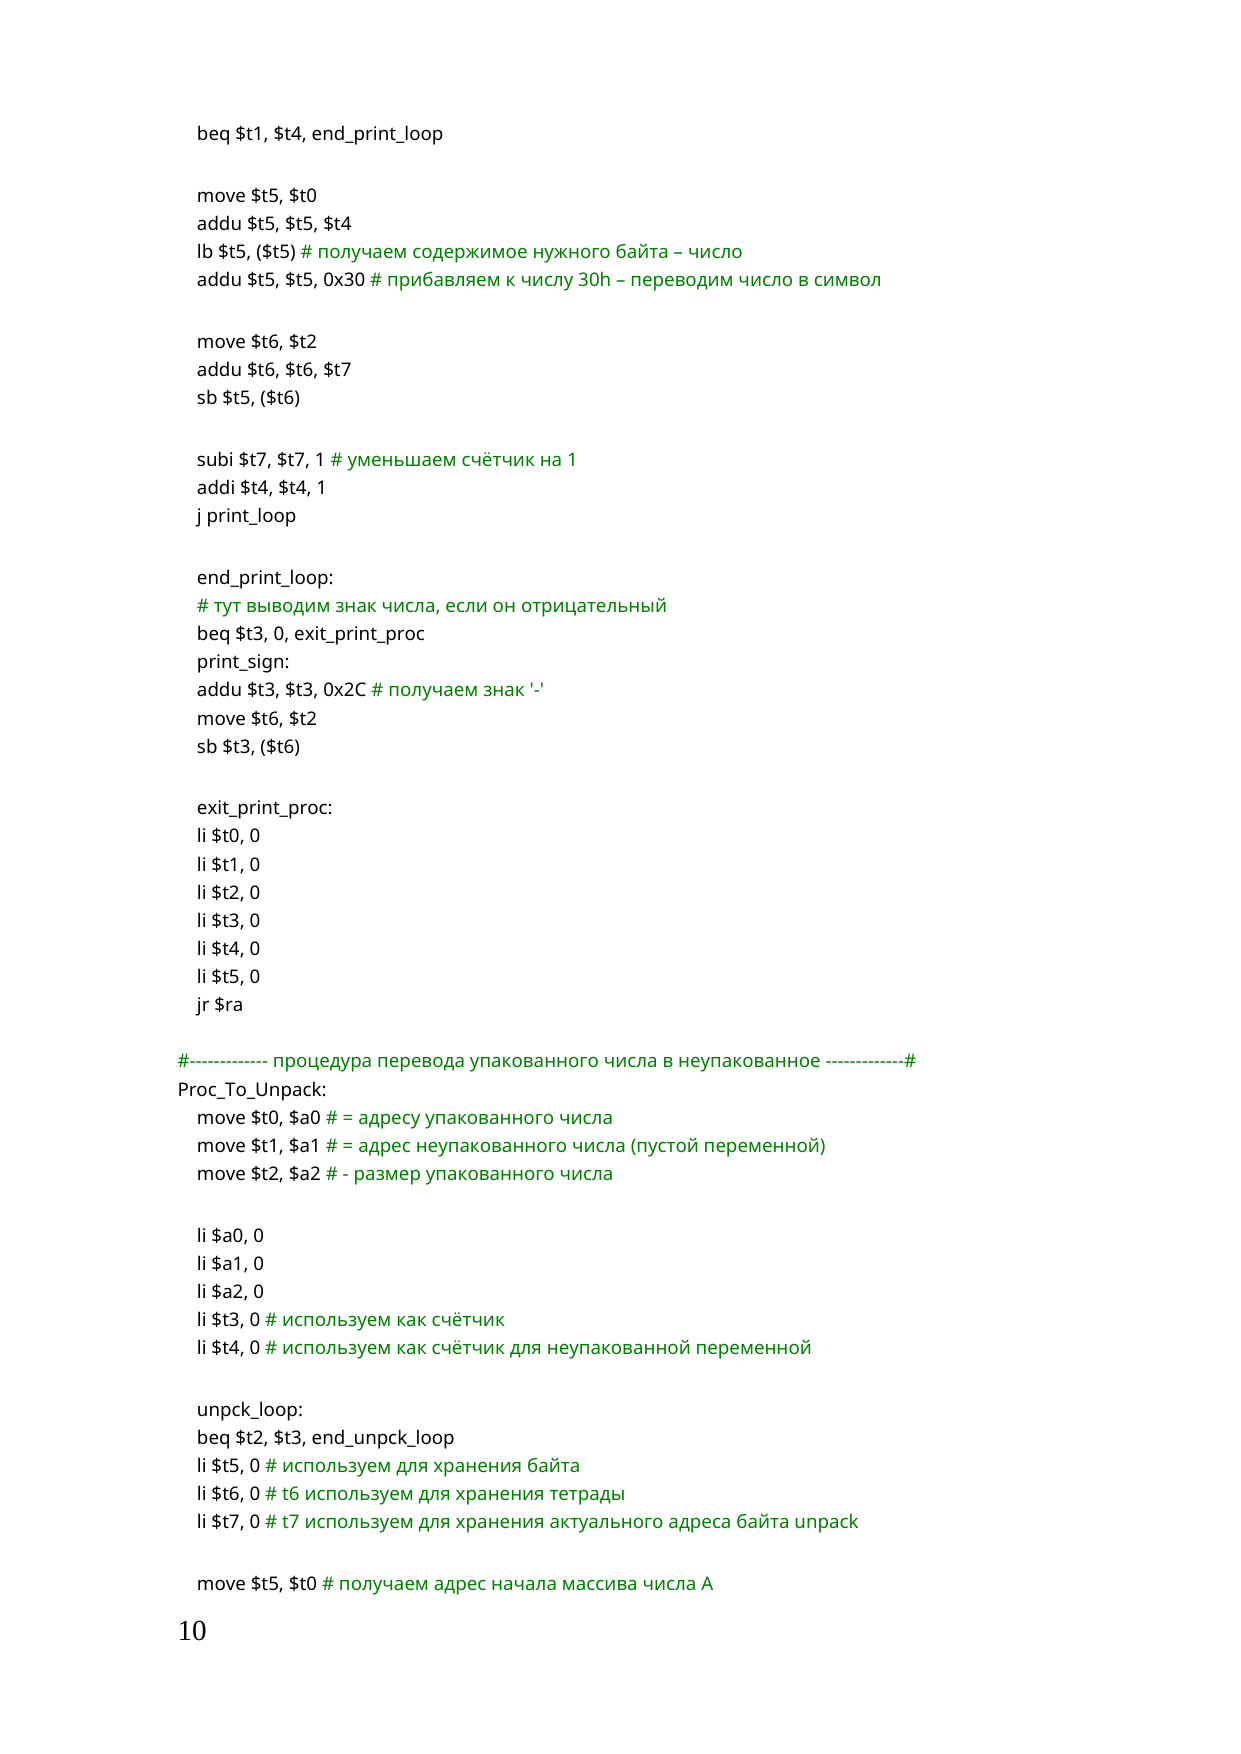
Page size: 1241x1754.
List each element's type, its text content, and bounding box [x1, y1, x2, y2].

text move $t6, $t2 [177, 702, 1152, 730]
text addu $t5, $t5, 0x30 # прибавляем к числу 30h – переводим число в символ [177, 264, 1152, 292]
text print_sign: [177, 646, 1152, 674]
text li $t0, 0 [177, 820, 1152, 848]
text unpck_loop: [177, 1393, 1152, 1422]
text # тут выводим знак числа, если он отрицательный [177, 590, 1152, 618]
text beq $t1, $t4, end_print_loop [177, 118, 1152, 146]
text beq $t2, $t3, end_unpck_loop [177, 1422, 1152, 1450]
text Proc_To_Unpack: [177, 1073, 1152, 1101]
text #------------- процедура перевода упакованного числа в неупакованное -------------# [177, 1045, 1152, 1073]
text li $t4, 0 # используем как счётчик для неупакованной переменной [177, 1332, 1152, 1360]
text li $t1, 0 [177, 848, 1152, 876]
text li $t6, 0 # t6 используем для хранения тетрады [177, 1478, 1152, 1506]
text move $t0, $a0 # = адресу упакованного числа [177, 1101, 1152, 1129]
text j print_loop [177, 500, 1152, 528]
text addu $t6, $t6, $t7 [177, 354, 1152, 382]
text move $t2, $a2 # - размер упакованного числа [177, 1158, 1152, 1186]
text beq $t3, 0, exit_print_proc [177, 618, 1152, 646]
text li $t4, 0 [177, 933, 1152, 961]
text exit_print_proc: [177, 792, 1152, 820]
text sb $t5, ($t6) [177, 382, 1152, 410]
text move $t5, $t0 [177, 180, 1152, 208]
text end_print_loop: [177, 562, 1152, 590]
text move $t6, $t2 [177, 326, 1152, 354]
text move $t5, $t0 # получаем адрес начала массива числа A [177, 1568, 1152, 1596]
text li $a2, 0 [177, 1276, 1152, 1304]
text lb $t5, ($t5) # получаем содержимое нужного байта – число [177, 236, 1152, 264]
text sb $t3, ($t6) [177, 730, 1152, 758]
text li $t3, 0 # используем как счётчик [177, 1304, 1152, 1332]
text li $t5, 0 [177, 961, 1152, 989]
text addu $t5, $t5, $t4 [177, 208, 1152, 236]
text li $t5, 0 # используем для хранения байта [177, 1450, 1152, 1478]
text li $a0, 0 [177, 1219, 1152, 1247]
text li $t2, 0 [177, 876, 1152, 904]
text addu $t3, $t3, 0x2C # получаем знак '-' [177, 674, 1152, 702]
text li $a1, 0 [177, 1247, 1152, 1276]
text subi $t7, $t7, 1 # уменьшаем счётчик на 1 [177, 444, 1152, 472]
text move $t1, $a1 # = адрес неупакованного числа (пустой переменной) [177, 1129, 1152, 1158]
text addi $t4, $t4, 1 [177, 472, 1152, 500]
text jr $ra [177, 989, 1152, 1017]
text li $t7, 0 # t7 используем для хранения актуального адреса байта unpack [177, 1506, 1152, 1534]
text li $t3, 0 [177, 904, 1152, 933]
